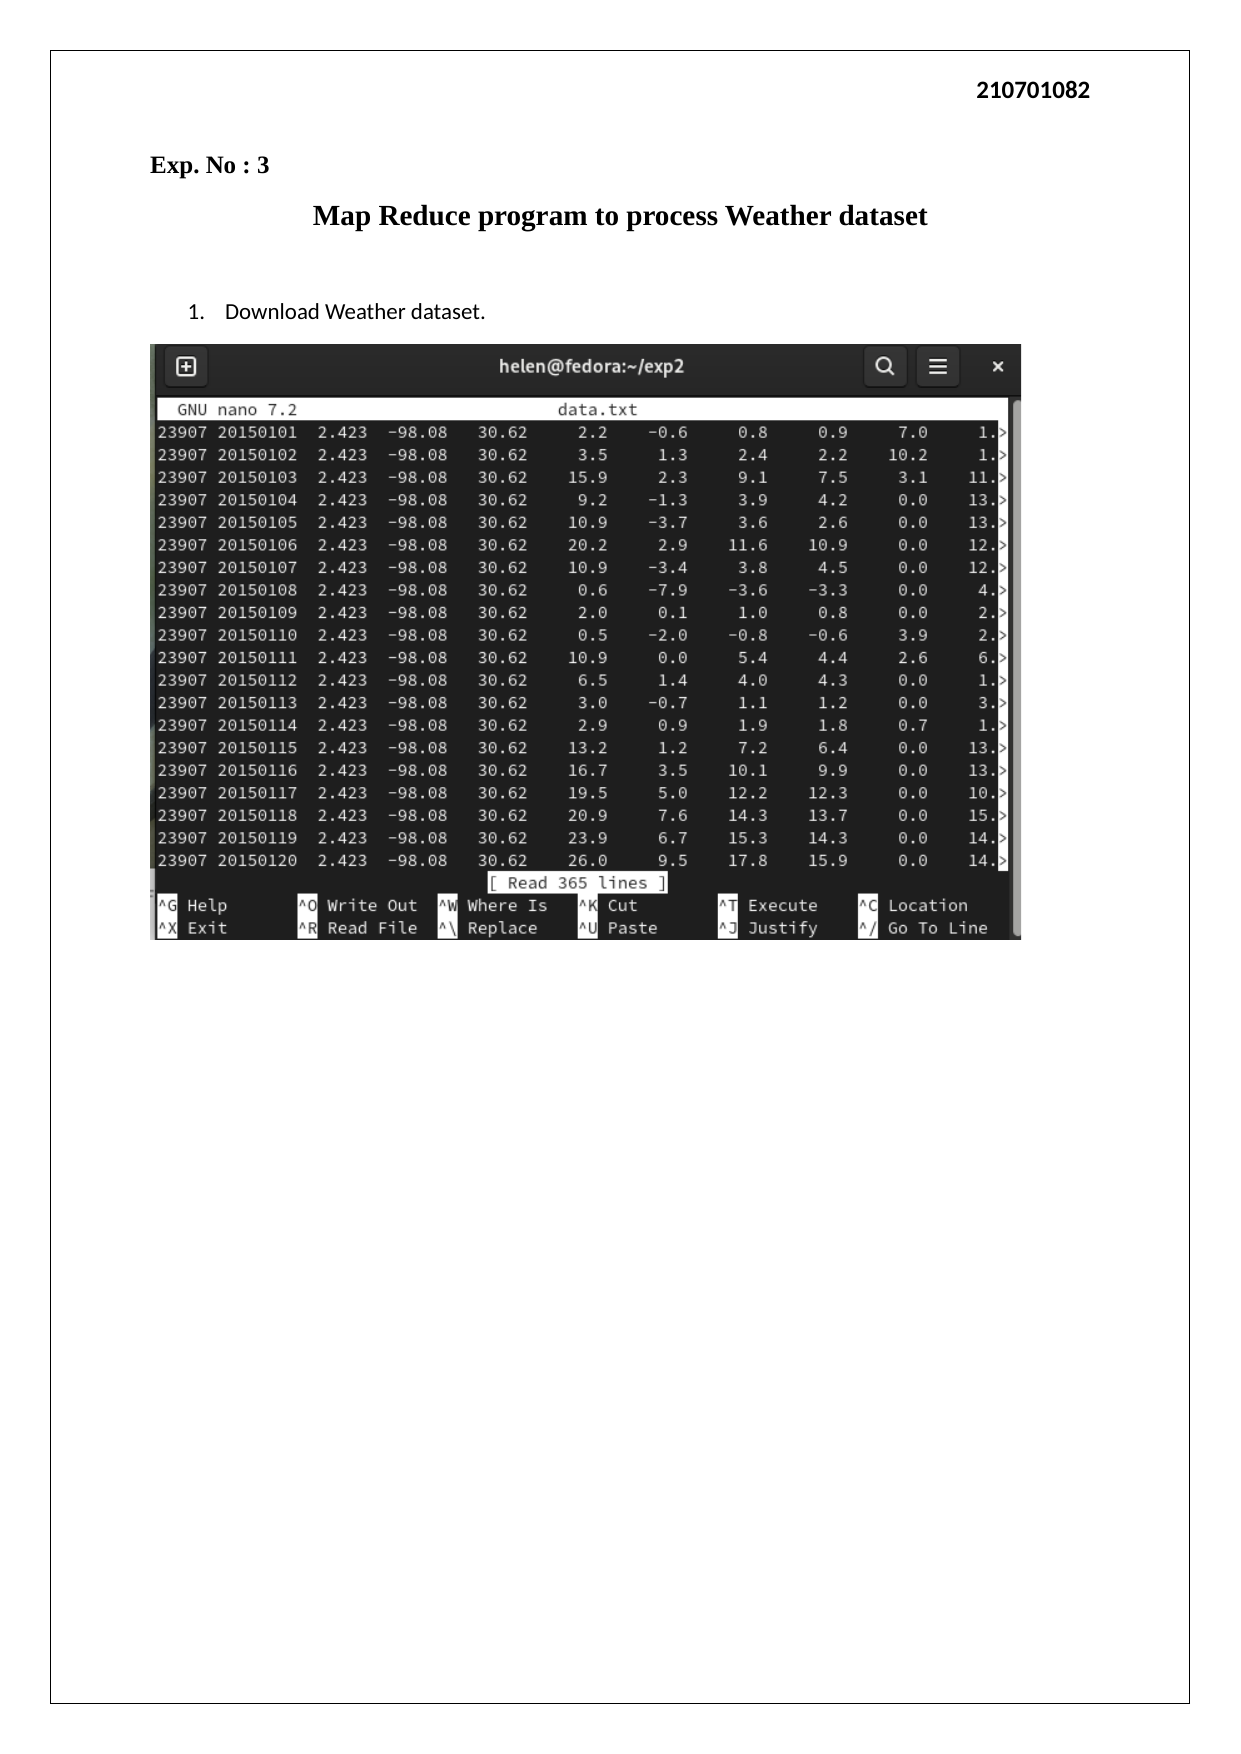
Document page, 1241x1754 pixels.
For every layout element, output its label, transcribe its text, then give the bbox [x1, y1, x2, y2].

picture [150, 344, 1022, 940]
text Exp. No : 3 [150, 150, 1090, 179]
text Map Reduce program to process Weather dataset [150, 198, 1090, 231]
list Download Weather dataset. [187, 297, 1090, 325]
